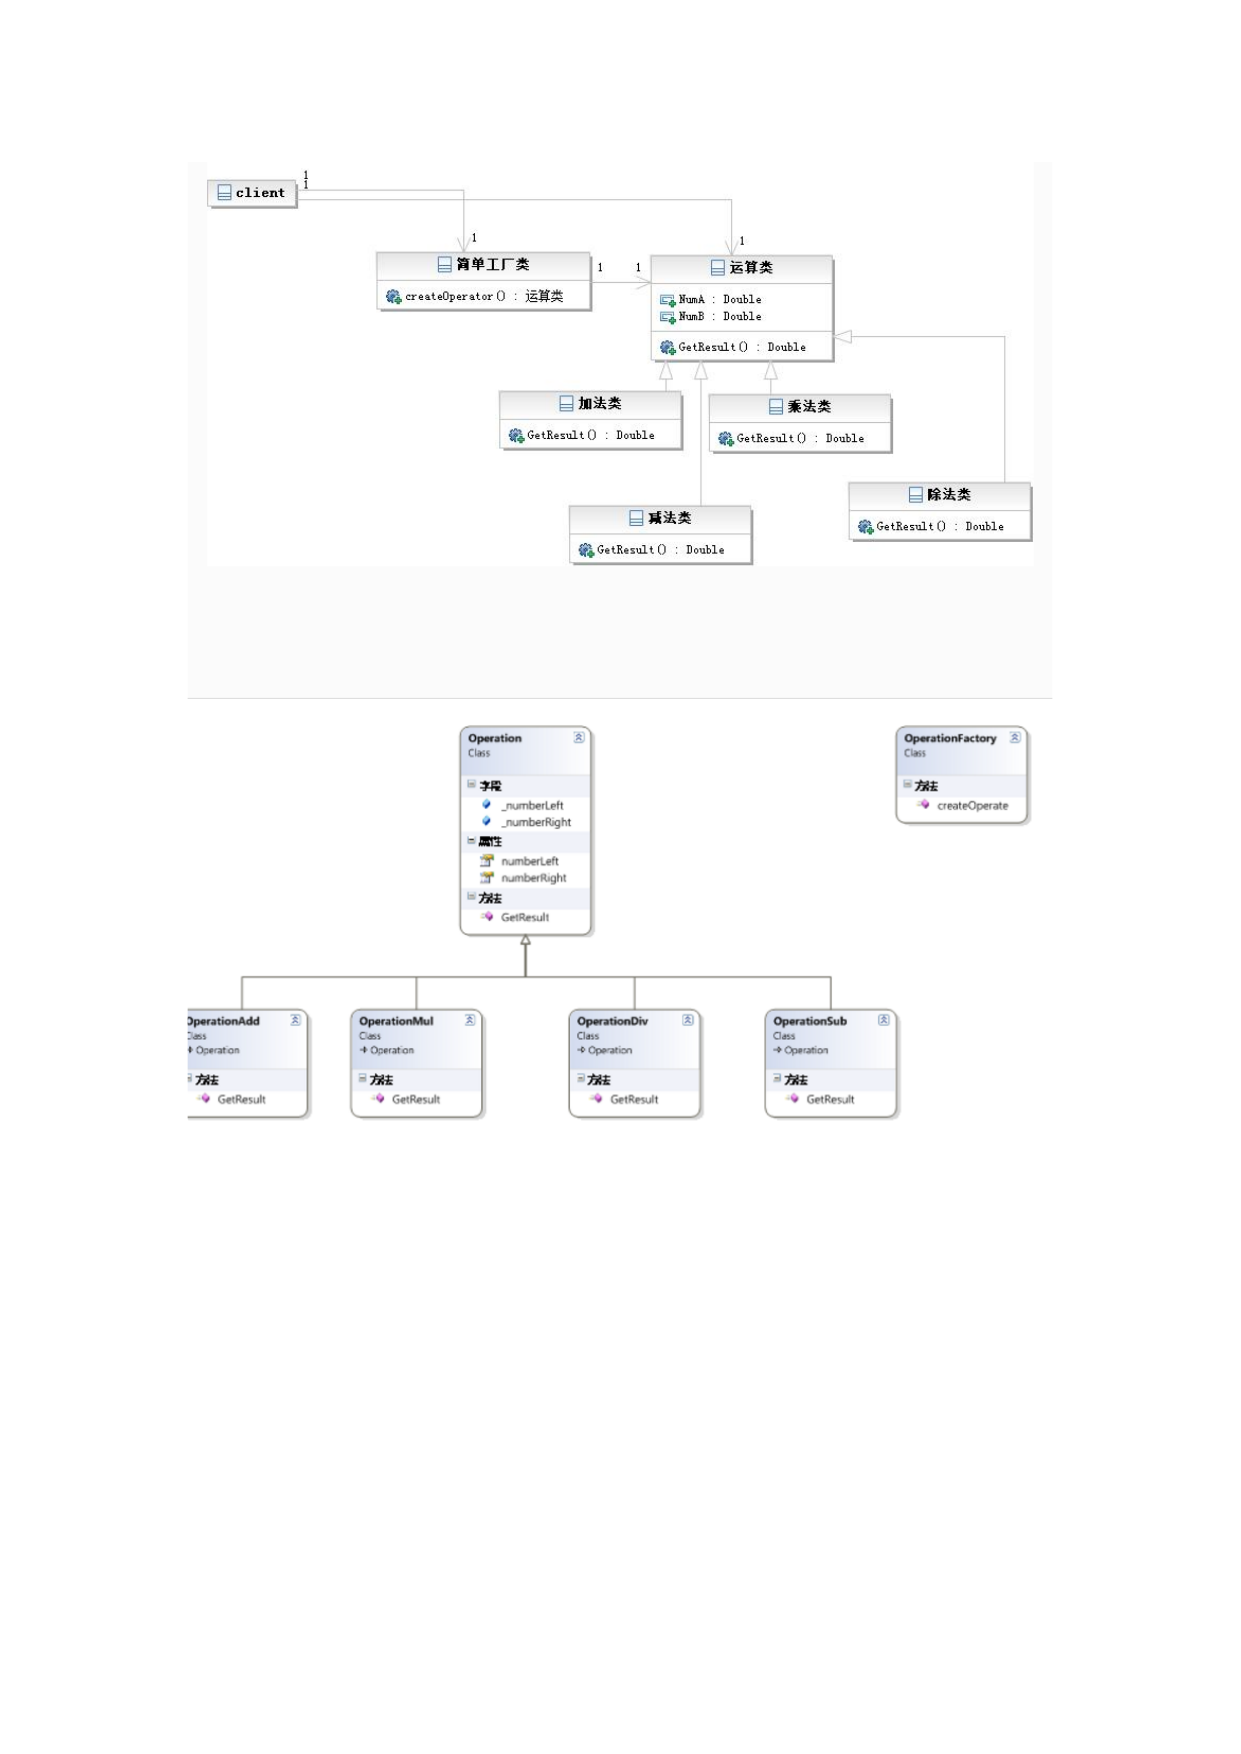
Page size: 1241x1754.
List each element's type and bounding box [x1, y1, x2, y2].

picture [187, 714, 1052, 1152]
picture [187, 162, 1053, 699]
